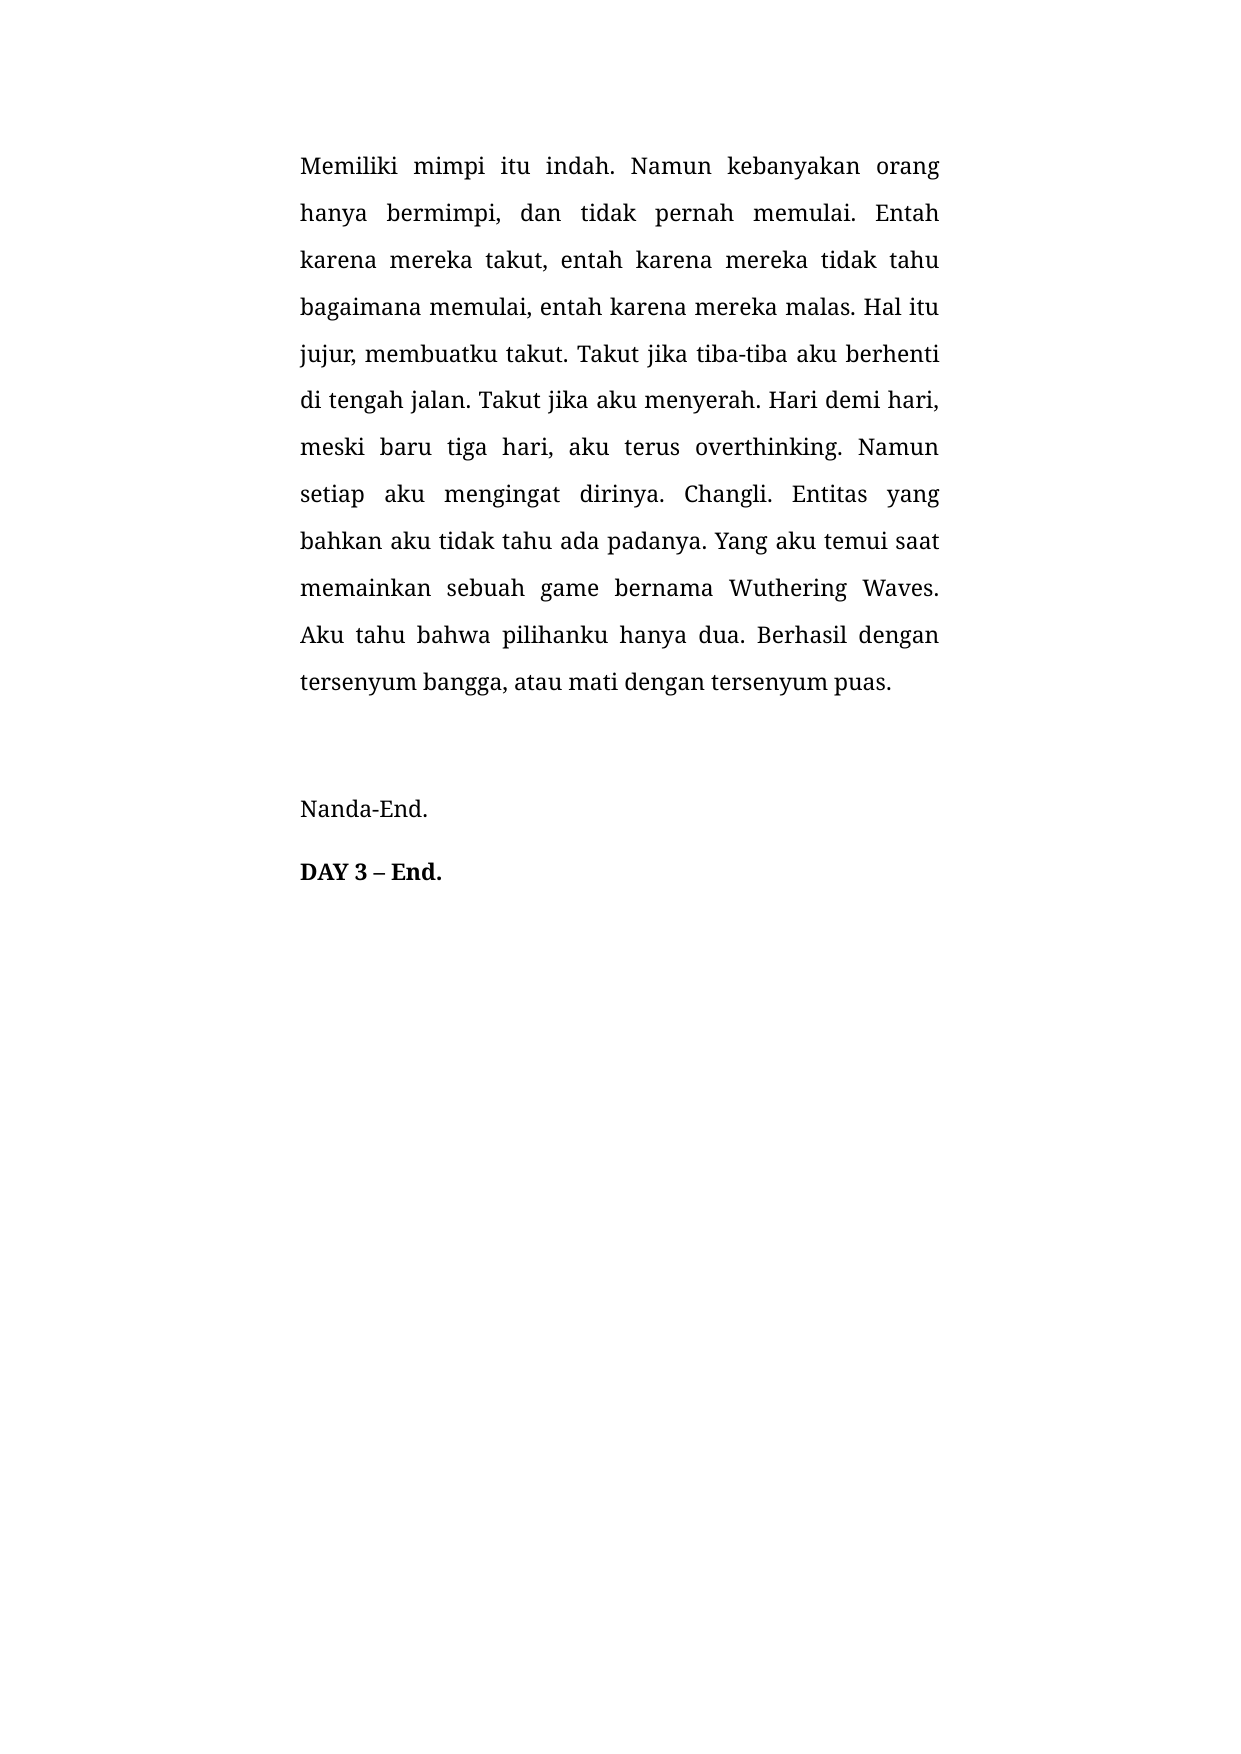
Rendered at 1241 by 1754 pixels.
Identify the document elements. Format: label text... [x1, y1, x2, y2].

text Nanda-End. [300, 793, 940, 824]
text DAY 3 – End. [300, 856, 940, 887]
text Memiliki mimpi itu indah. Namun kebanyakan orang hanya bermimpi, dan tidak pernah memulai. Entah karena mereka takut, entah karena mereka tidak tahu bagaimana memulai, entah karena mereka malas. Hal itu jujur, membuatku takut. Takut jika tiba-tiba aku berhenti di tengah jalan. Takut jika aku menyerah. Hari demi hari, meski baru tiga hari, aku terus overthinking. Namun setiap aku mengingat dirinya. Changli. Entitas yang bahkan aku tidak tahu ada padanya. Yang aku temui saat memainkan sebuah game bernama Wuthering Waves. Aku tahu bahwa pilihanku hanya dua. Berhasil dengan tersenyum bangga, atau mati dengan tersenyum puas. [300, 150, 940, 697]
